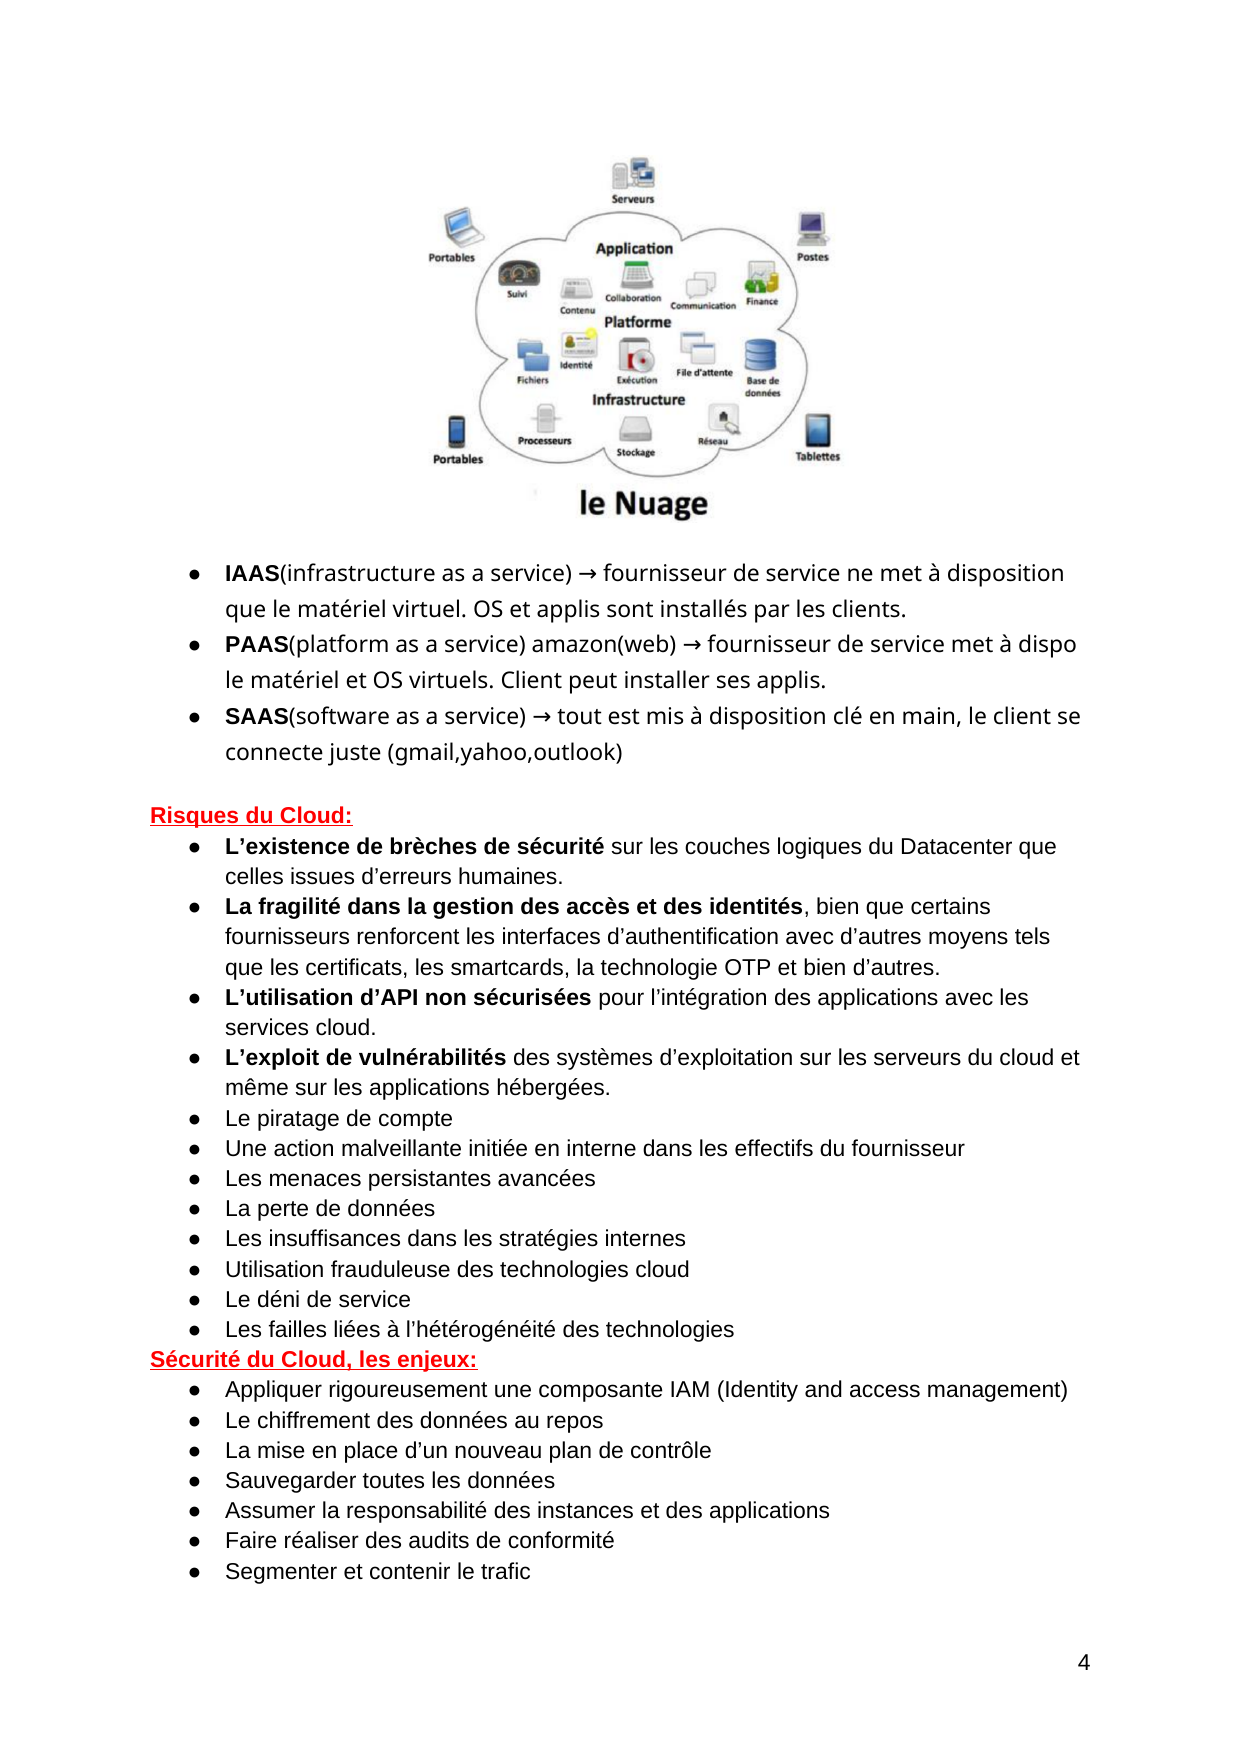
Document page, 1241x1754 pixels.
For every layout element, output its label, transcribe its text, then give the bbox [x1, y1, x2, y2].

list L’existence de brèches de sécurité sur les couches logiques du Datacenter que celles issues d’erreurs humaines. [187, 833, 1090, 889]
list Sauvegarder toutes les données [187, 1467, 1090, 1493]
list La perte de données [187, 1195, 1090, 1221]
list La fragilité dans la gestion des accès et des identités, bien que certains fournisseurs renforcent les interfaces d’authentification avec d’autres moyens tels que les certificats, les smartcards, la technologie OTP et bien d’autres. [187, 893, 1090, 980]
list Les menaces persistantes avancées [187, 1165, 1090, 1191]
list L’exploit de vulnérabilités des systèmes d’exploitation sur les serveurs du cloud et même sur les applications hébergées. [187, 1044, 1090, 1101]
list Segmenter et contenir le trafic [187, 1558, 1090, 1584]
list Les insuffisances dans les stratégies internes [187, 1225, 1090, 1252]
list SAAS(software as a service) → tout est mis à disposition clé en main, le client se connecte juste (gmail,yahoo,outlook) [187, 700, 1090, 767]
list Appliquer rigoureusement une composante IAM (Identity and access management) [187, 1376, 1090, 1403]
list PAAS(platform as a service) amazon(web) → fournisseur de service met à dispo le matériel et OS virtuels. Client peut installer ses applis. [187, 628, 1090, 696]
list Une action malveillante initiée en interne dans les effectifs du fournisseur [187, 1135, 1090, 1161]
list L’utilisation d’API non sécurisées pour l’intégration des applications avec les services cloud. [187, 984, 1090, 1040]
list Le déni de service [187, 1286, 1090, 1312]
list Assumer la responsabilité des instances et des applications [187, 1497, 1090, 1523]
list Utilisation frauduleuse des technologies cloud [187, 1256, 1090, 1282]
picture [391, 150, 849, 523]
text Sécurité du Cloud, les enjeux: [150, 1346, 1090, 1372]
list Faire réaliser des audits de conformité [187, 1527, 1090, 1554]
list Le piratage de compte [187, 1104, 1090, 1131]
list La mise en place d’un nouveau plan de contrôle [187, 1437, 1090, 1463]
list Le chiffrement des données au repos [187, 1407, 1090, 1433]
list Les failles liées à l’hétérogénéité des technologies [187, 1316, 1090, 1342]
text Risques du Cloud: [150, 802, 1090, 829]
list IAAS(infrastructure as a service) → fournisseur de service ne met à disposition que le matériel virtuel. OS et applis sont installés par les clients. [187, 557, 1090, 624]
